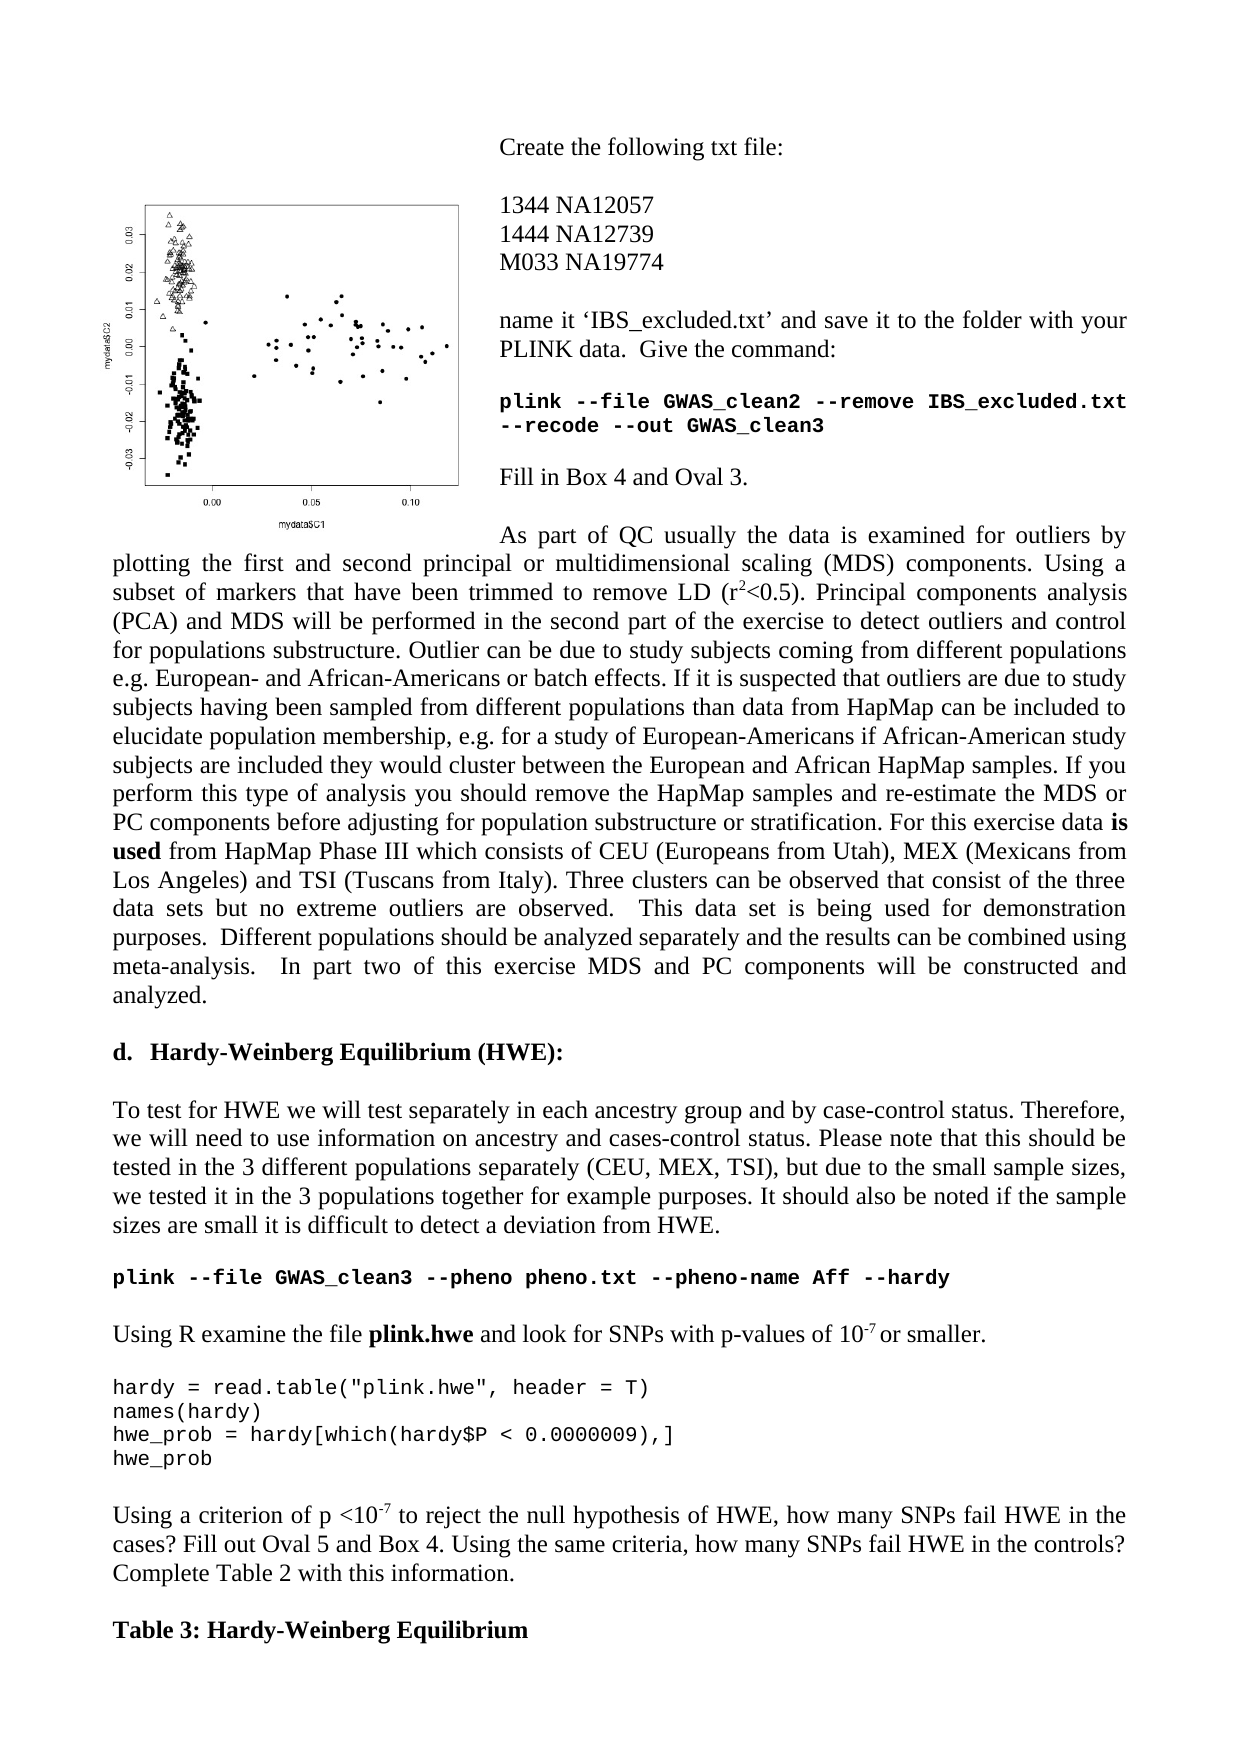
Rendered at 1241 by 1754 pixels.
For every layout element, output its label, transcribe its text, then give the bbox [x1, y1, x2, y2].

text hwe_prob [112, 1448, 1128, 1472]
text As part of QC usually the data is examined for outliers by plotting the first and second principal or multidimensional scaling (MDS) components. Using a subset of markers that have been trimmed to remove LD (r2<0.5). Principal components analysis (PCA) and MDS will be performed in the second part of the exercise to detect outliers and control for populations substructure. Outlier can be due to study subjects coming from different populations e.g. European- and African-Americans or batch effects. If it is suspected that outliers are due to study subjects having been sampled from different populations than data from HapMap can be included to elucidate population membership, e.g. for a study of European-Americans if African-American study subjects are included they would cluster between the European and African HapMap samples. If you perform this type of analysis you should remove the HapMap samples and re-estimate the MDS or PC components before adjusting for population substructure or stratification. For this exercise data is used from HapMap Phase III which consists of CEU (Europeans from Utah), MEX (Mexicans from Los Angeles) and TSI (Tuscans from Italy). Three clusters can be observed that consist of the three data sets but no extreme outliers are observed. This data set is being used for demonstration purposes. Different populations should be analyzed separately and the results can be combined using meta-analysis. In part two of this exercise MDS and PC components will be constructed and analyzed. [112, 520, 1128, 1008]
text Fill in Box 4 and Oval 3. [481, 462, 1128, 491]
text plink --file GWAS_clean3 --pheno pheno.txt --pheno-name Aff --hardy [112, 1267, 1128, 1291]
text Using a criterion of p <10-7 to reject the null hypothesis of HWE, how many SNPs fail HWE in the cases? Fill out Oval 5 and Box 4. Using the same criteria, how many SNPs fail HWE in the controls? Complete Table 2 with this information. [112, 1500, 1128, 1587]
text Using R examine the file plink.hwe and look for SNPs with p-values of 10-7 or smaller. [112, 1319, 1128, 1348]
text name it ‘IBS_excluded.txt’ and save it to the folder with your PLINK data. Give the command: [481, 305, 1128, 362]
text To test for HWE we will test separately in each ancestry group and by case-control status. Therefore, we will need to use information on ancestry and cases-control status. Please note that this should be tested in the 3 different populations separately (CEU, MEX, TSI), but due to the small sample sizes, we tested it in the 3 populations together for example purposes. It should also be noted if the sample sizes are small it is difficult to detect a deviation from HWE. [112, 1095, 1128, 1238]
text 1444 NA12739 [481, 219, 1128, 247]
text 1344 NA12057 [481, 190, 1128, 219]
text Table 3: Hardy-Weinberg Equilibrium [112, 1615, 1128, 1644]
text hwe_prob = hardy[which(hardy$P < 0.0000009),] [112, 1424, 1128, 1448]
text hardy = read.table("plink.hwe", header = T) [112, 1377, 1128, 1401]
text plink --file GWAS_clean2 --remove IBS_excluded.txt --recode --out GWAS_clean3 [481, 391, 1128, 438]
text M033 NA19774 [481, 247, 1128, 276]
picture [100, 160, 481, 541]
text Create the following txt file: [112, 132, 1128, 161]
text names(hardy) [112, 1401, 1128, 1424]
list Hardy-Weinberg Equilibrium (HWE): [112, 1037, 1128, 1066]
